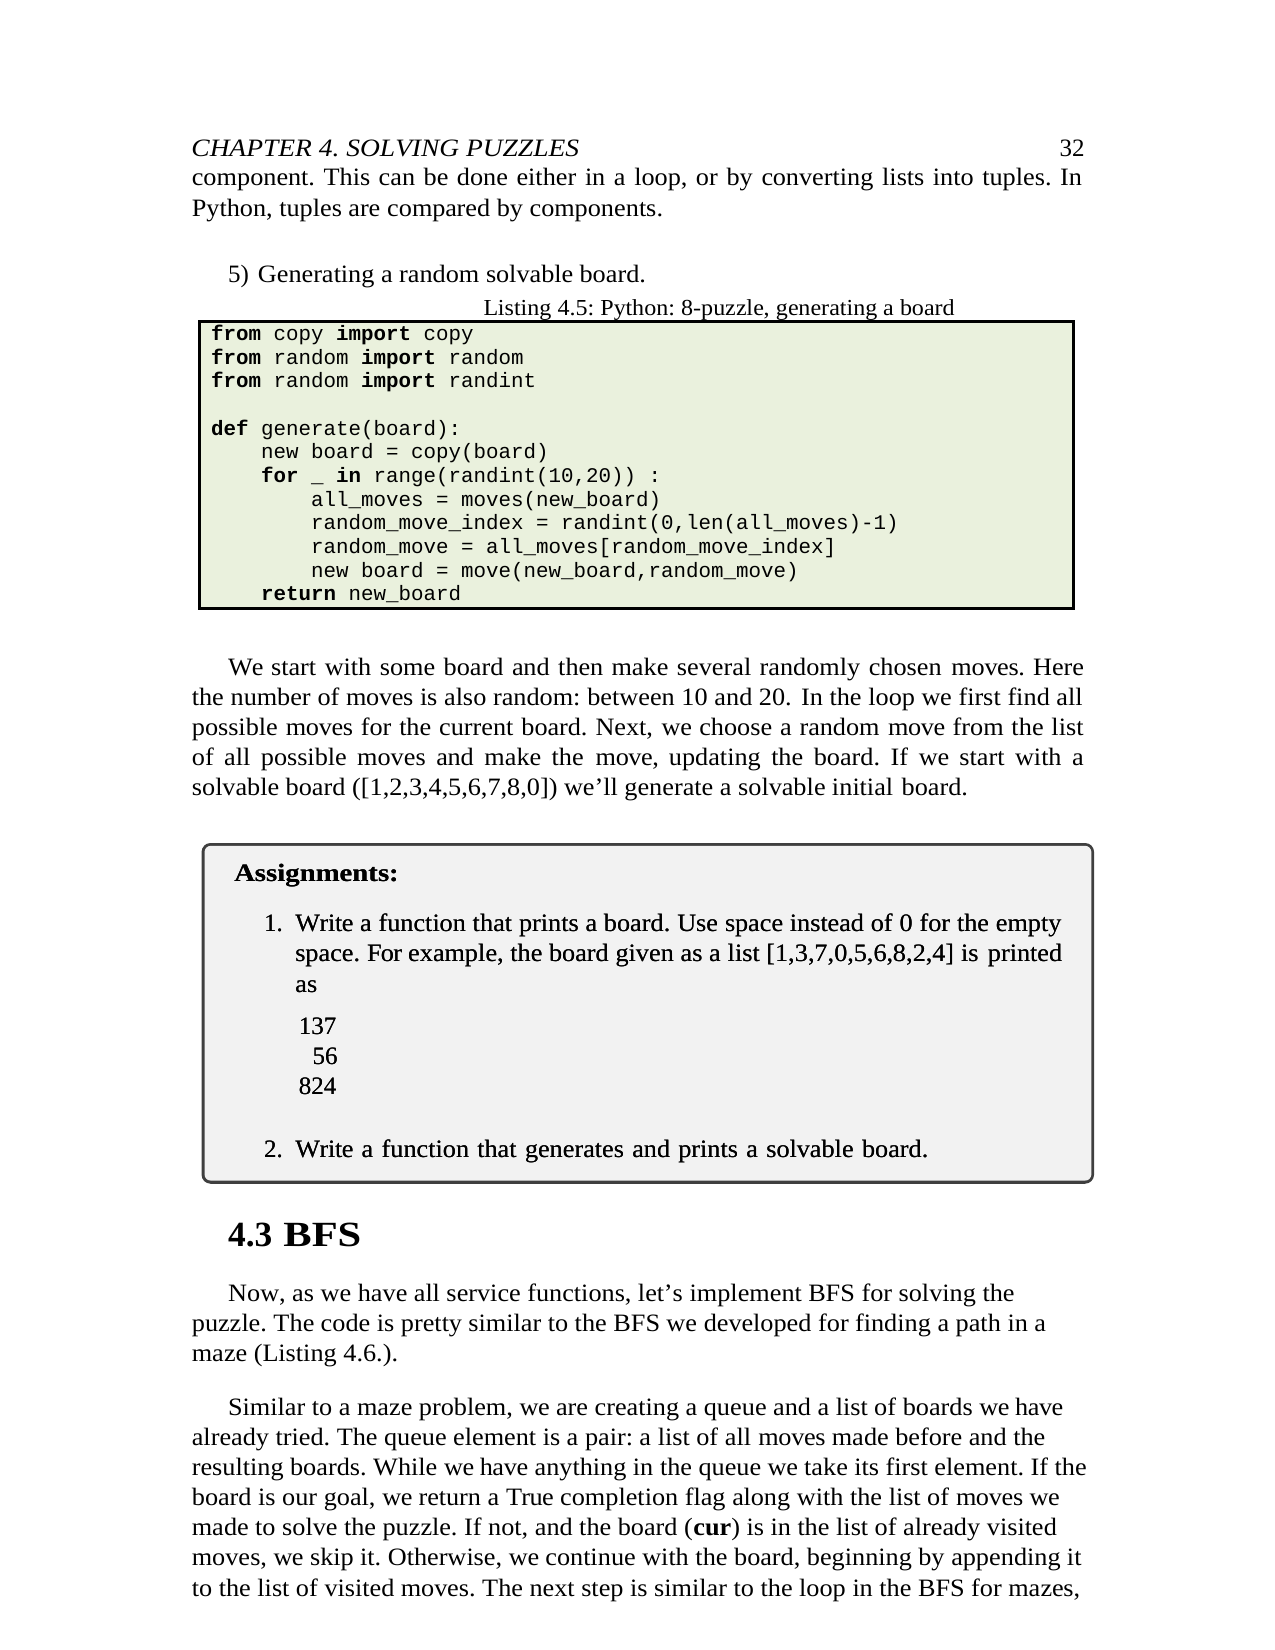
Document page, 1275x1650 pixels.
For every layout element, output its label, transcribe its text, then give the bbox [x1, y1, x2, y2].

text Now, as we have all service functions, let’s implement BFS for solving the puzzle. The code is pretty similar to the BFS we developed for finding a path in a maze (Listing 4.6.). [192, 1278, 1093, 1367]
text We start with some board and then make several randomly chosen moves. Here the number of moves is also random: between 10 and 20. In the loop we first find all possible moves for the current board. Next, we choose a random move from the list of all possible moves and make the move, updating the board. If we start with a solvable board ([1,2,3,4,5,6,7,8,0]) we’ll generate a solvable initial board. [192, 652, 1084, 801]
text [192, 1392, 1093, 1601]
table_header from copy import copy from random import random from random import randint def generate(board): new board = copy(board) for _ in range(randint(10,20)) : all_moves = moves(new_board) random_move_index = randint(0,len(all_moves)-1) random_move = all_moves[random_move_index] new board = move(new_board,random_move) return new_board [201, 323, 1072, 607]
list Listing 4.5: Python: 8-puzzle, generating a board [228, 294, 1210, 320]
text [192, 162, 1084, 221]
list Generating a random solvable board. [192, 259, 1210, 288]
subtitle BFS [192, 1213, 1210, 1254]
